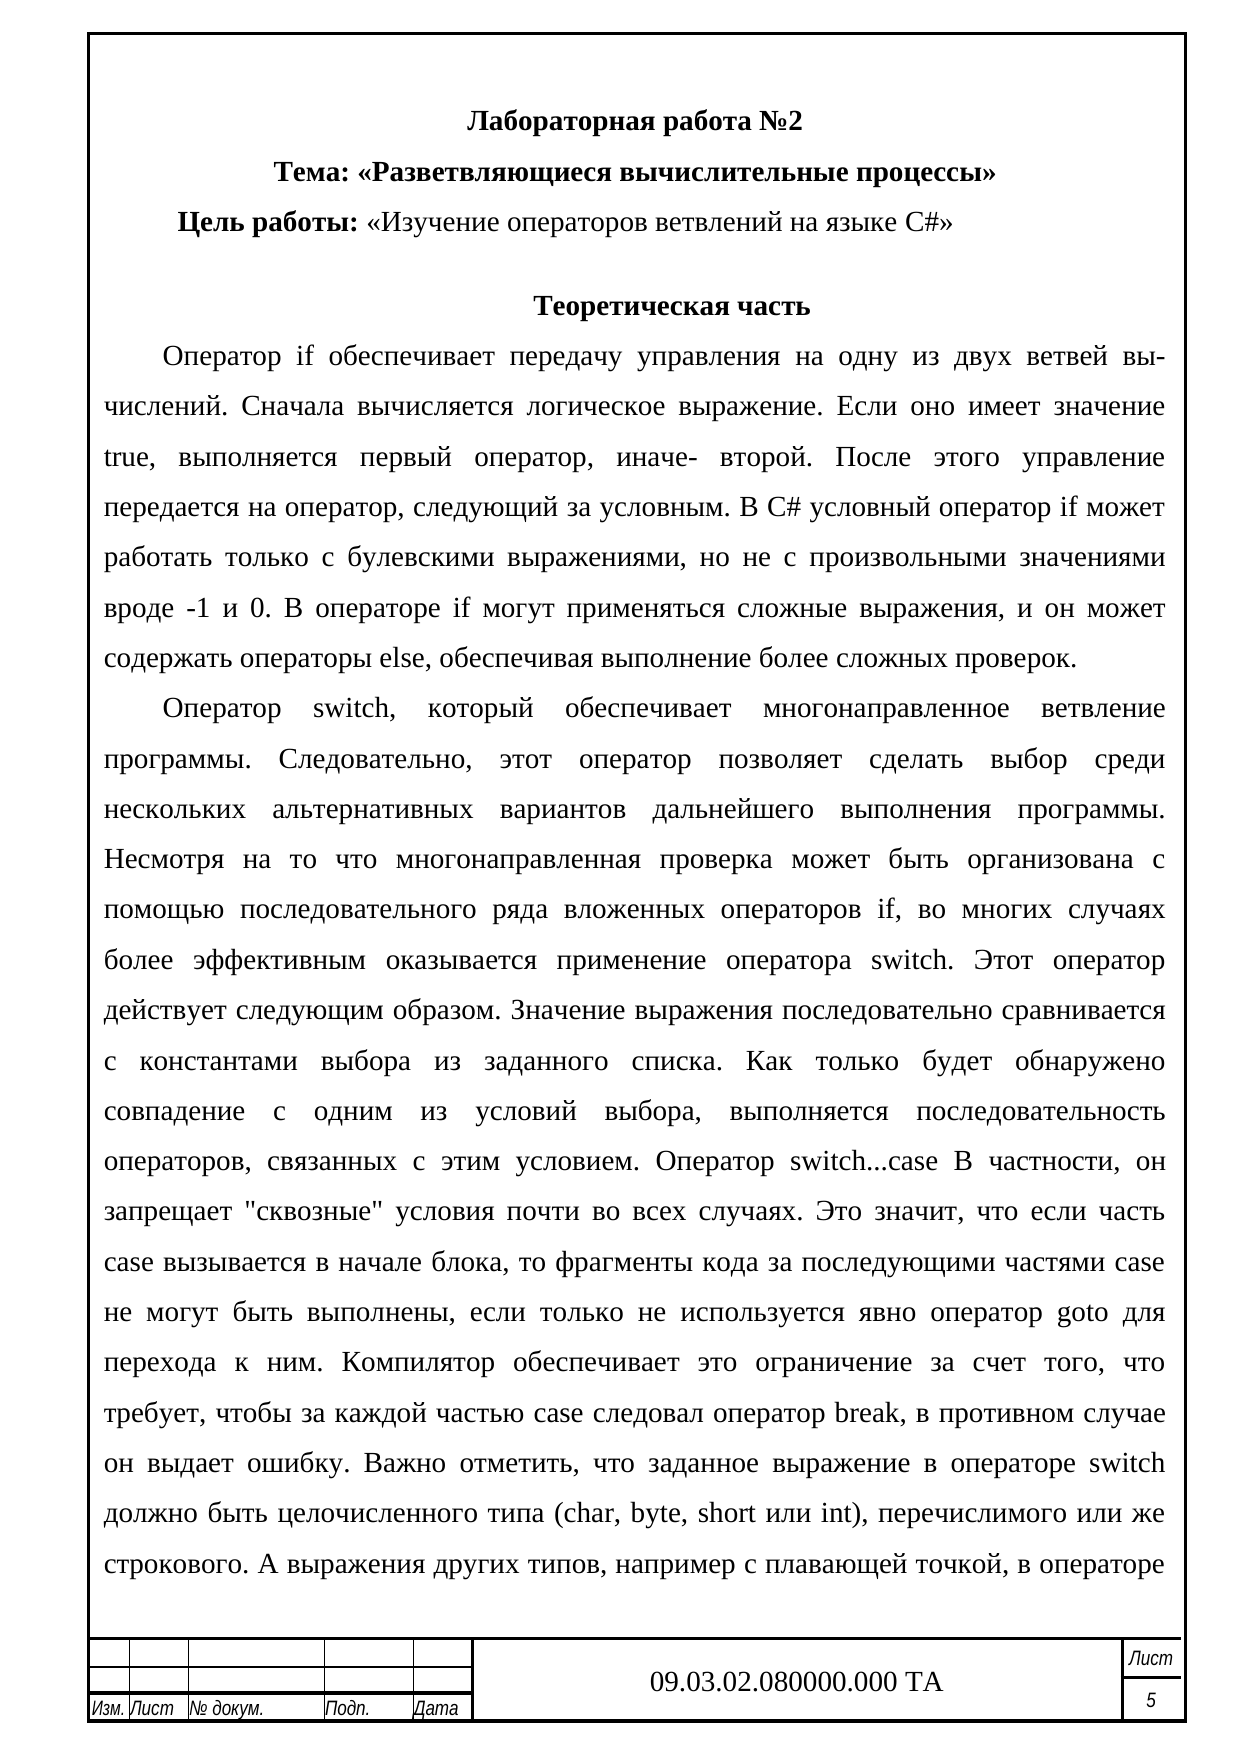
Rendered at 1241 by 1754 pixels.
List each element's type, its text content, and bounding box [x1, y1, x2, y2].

text Лабораторная работа №2 [89, 103, 1181, 137]
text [103, 690, 1167, 1579]
text Тема: «Разветвляющиеся вычислительные процессы» [89, 154, 1181, 187]
text Оператор if обеспечивает передачу управления на одну из двух ветвей вы-числений. Сначала вычисляется логическое выражение. Если оно имеет значение true, выполняется первый оператор, иначе- второй. После этого управление передается на оператор, следующий за условным. В C# условный оператор if может работать только с булевскими выражениями, но не с произвольными значениями вроде -1 и 0. В операторе if могут применяться сложные выражения, и он может содержать операторы else, обеспечивая выполнение более сложных проверок. [103, 338, 1167, 674]
text Теоретическая часть [103, 288, 1167, 321]
text Цель работы: «Изучение операторов ветвлений на языке C#» [103, 204, 1167, 238]
